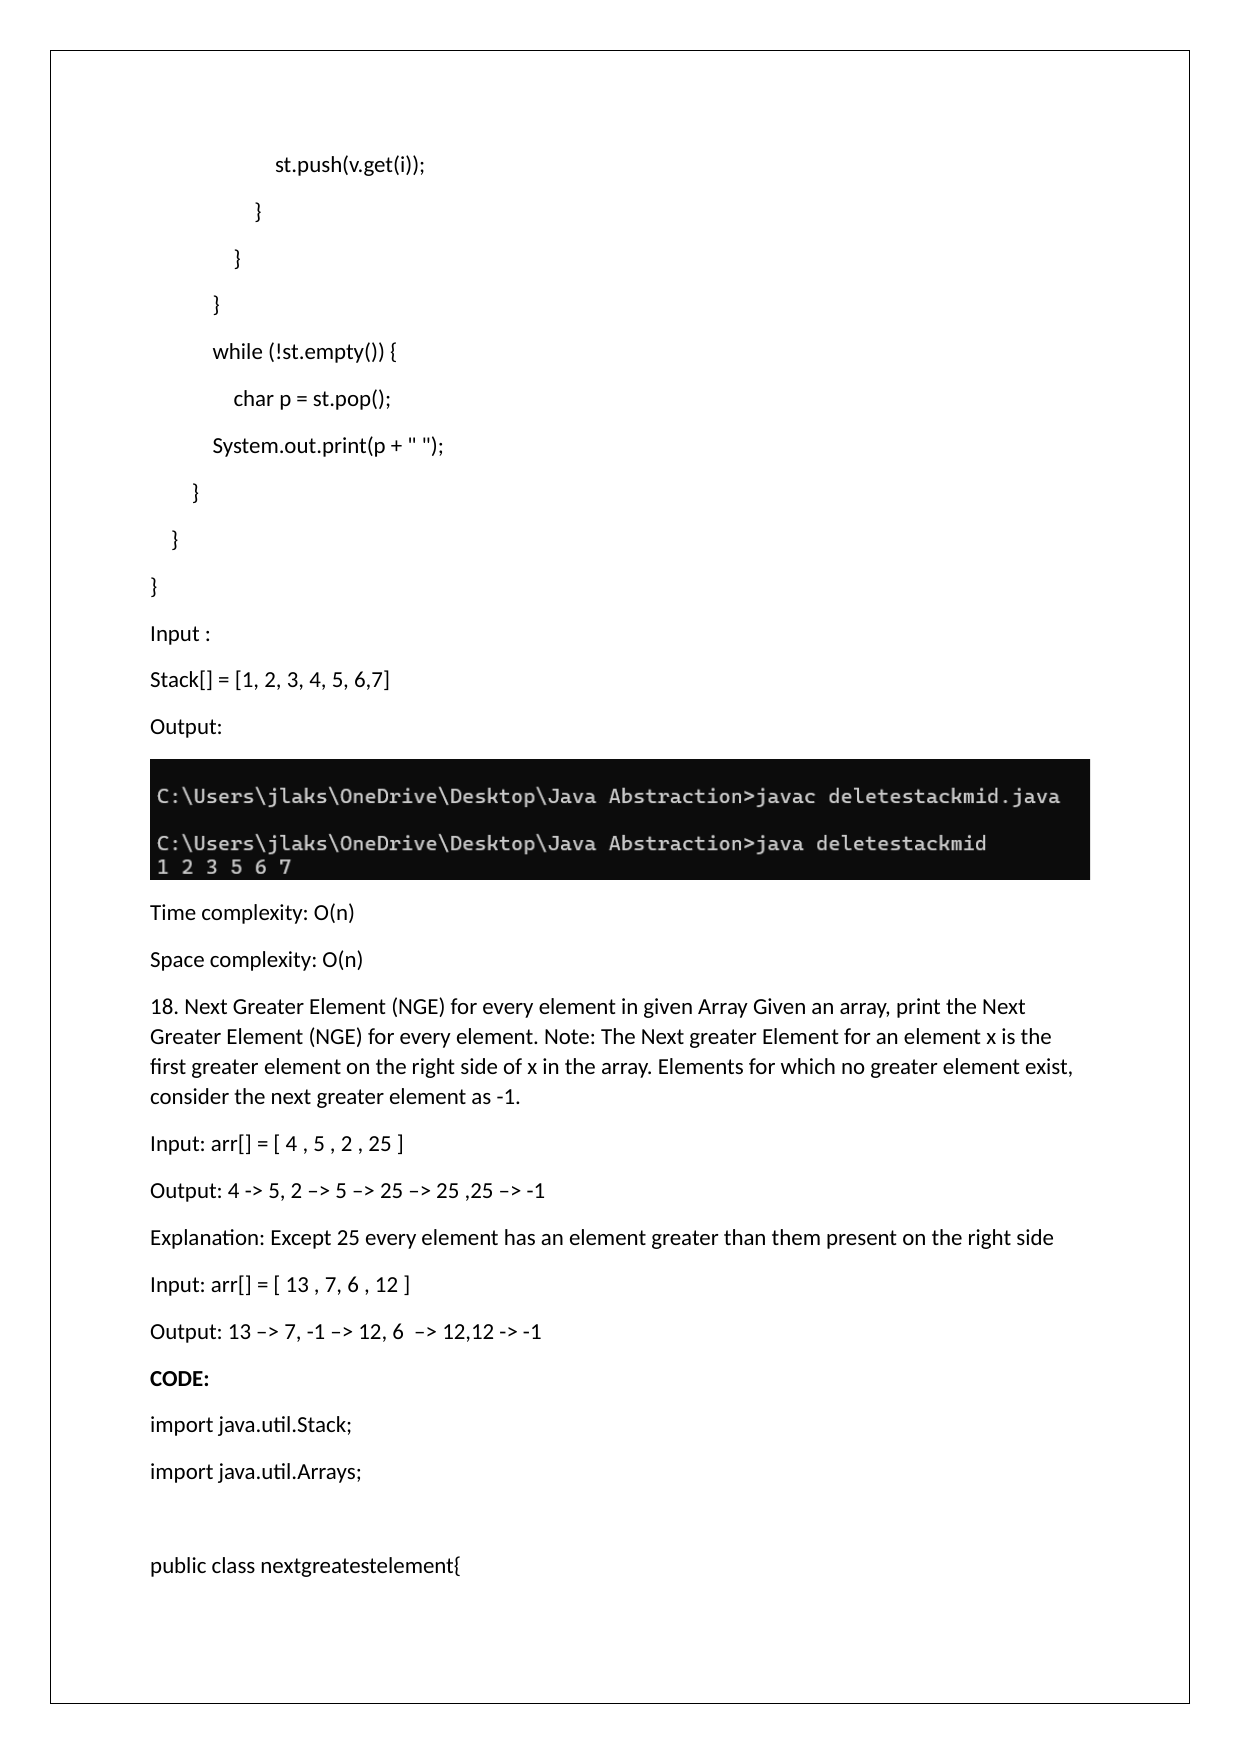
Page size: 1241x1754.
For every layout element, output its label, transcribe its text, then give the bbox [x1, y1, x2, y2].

text } [150, 525, 1090, 553]
text } [150, 197, 1090, 225]
text } [150, 244, 1090, 272]
text Input: arr[] = [ 4 , 5 , 2 , 25 ] [150, 1129, 1090, 1157]
text } [150, 478, 1090, 506]
text Input : [150, 619, 1090, 647]
text Stack[] = [1, 2, 3, 4, 5, 6,7] [150, 666, 1090, 694]
text Input: arr[] = [ 13 , 7, 6 , 12 ] [150, 1270, 1090, 1298]
text Output: [150, 712, 1090, 741]
text public class nextgreatestelement{ [150, 1551, 1090, 1579]
text import java.util.Stack; [150, 1411, 1090, 1439]
text Time complexity: O(n) [150, 898, 1090, 926]
text Output: 13 –> 7, -1 –> 12, 6 –> 12,12 -> -1 [150, 1317, 1090, 1345]
text Space complexity: O(n) [150, 945, 1090, 973]
text while (!st.empty()) { [150, 337, 1090, 366]
text } [150, 291, 1090, 319]
text char p = st.pop(); [150, 384, 1090, 412]
text System.out.print(p + " "); [150, 431, 1090, 459]
text Output: 4 -> 5, 2 –> 5 –> 25 –> 25 ,25 –> -1 [150, 1176, 1090, 1204]
text } [150, 572, 1090, 600]
text CODE: [150, 1364, 1090, 1392]
text import java.util.Arrays; [150, 1457, 1090, 1486]
text st.push(v.get(i)); [150, 150, 1090, 178]
text Explanation: Except 25 every element has an element greater than them present on the right side [150, 1223, 1090, 1251]
picture [150, 759, 1091, 880]
text 18. Next Greater Element (NGE) for every element in given Array Given an array, print the Next Greater Element (NGE) for every element. Note: The Next greater Element for an element x is the first greater element on the right side of x in the array. Elements for which no greater element exist, consider the next greater element as -1. [150, 992, 1090, 1111]
